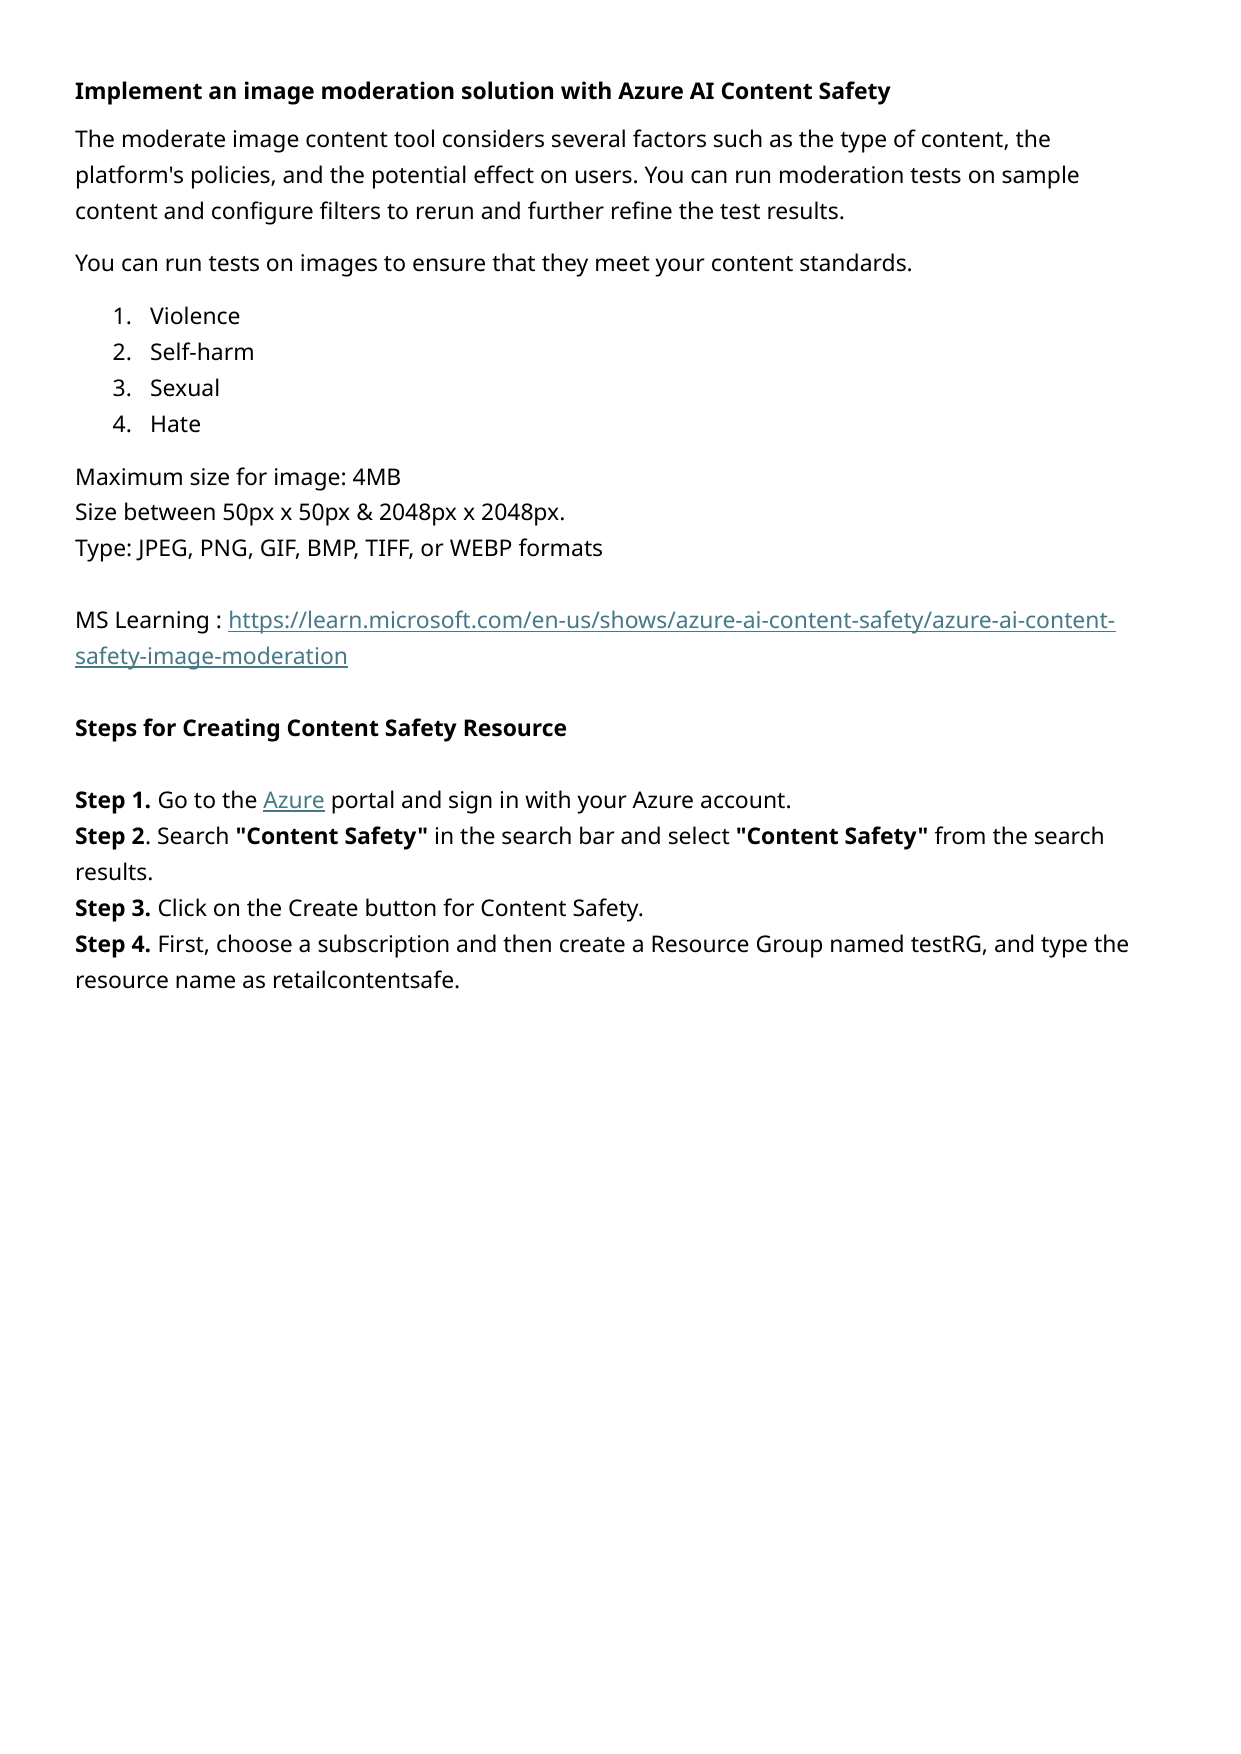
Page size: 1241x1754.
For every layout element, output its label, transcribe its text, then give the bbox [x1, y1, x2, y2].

list Hate [112, 408, 1165, 439]
text Step 2. Search "Content Safety" in the search bar and select "Content Safety" from the search results. [75, 820, 1165, 887]
text Size between 50px x 50px & 2048px x 2048px. [75, 496, 1165, 528]
text The moderate image content tool considers several factors such as the type of content, the platform's policies, and the potential effect on users. You can run moderation tests on sample content and configure filters to rerun and further refine the test results. [75, 123, 1165, 226]
list Self-harm [112, 336, 1165, 367]
list Sexual [112, 372, 1165, 403]
text Type: JPEG, PNG, GIF, BMP, TIFF, or WEBP formats [75, 532, 1165, 563]
text Step 4. First, choose a subscription and then create a Resource Group named testRG, and type the resource name as retailcontentsafe. [75, 928, 1165, 995]
text Maximum size for image: 4MB [75, 460, 1165, 492]
text You can run tests on images to ensure that they meet your content standards. [75, 247, 1165, 279]
text Step 1. Go to the Azure portal and sign in with your Azure account. [75, 784, 1165, 815]
text Implement an image moderation solution with Azure AI Content Safety [75, 75, 1165, 106]
text Steps for Creating Content Safety Resource [75, 712, 1165, 743]
list Violence [112, 300, 1165, 331]
text MS Learning : https://learn.microsoft.com/en-us/shows/azure-ai-content-safety/azure-ai-content-safety-image-moderation [75, 604, 1165, 671]
text Step 3. Click on the Create button for Content Safety. [75, 892, 1165, 923]
